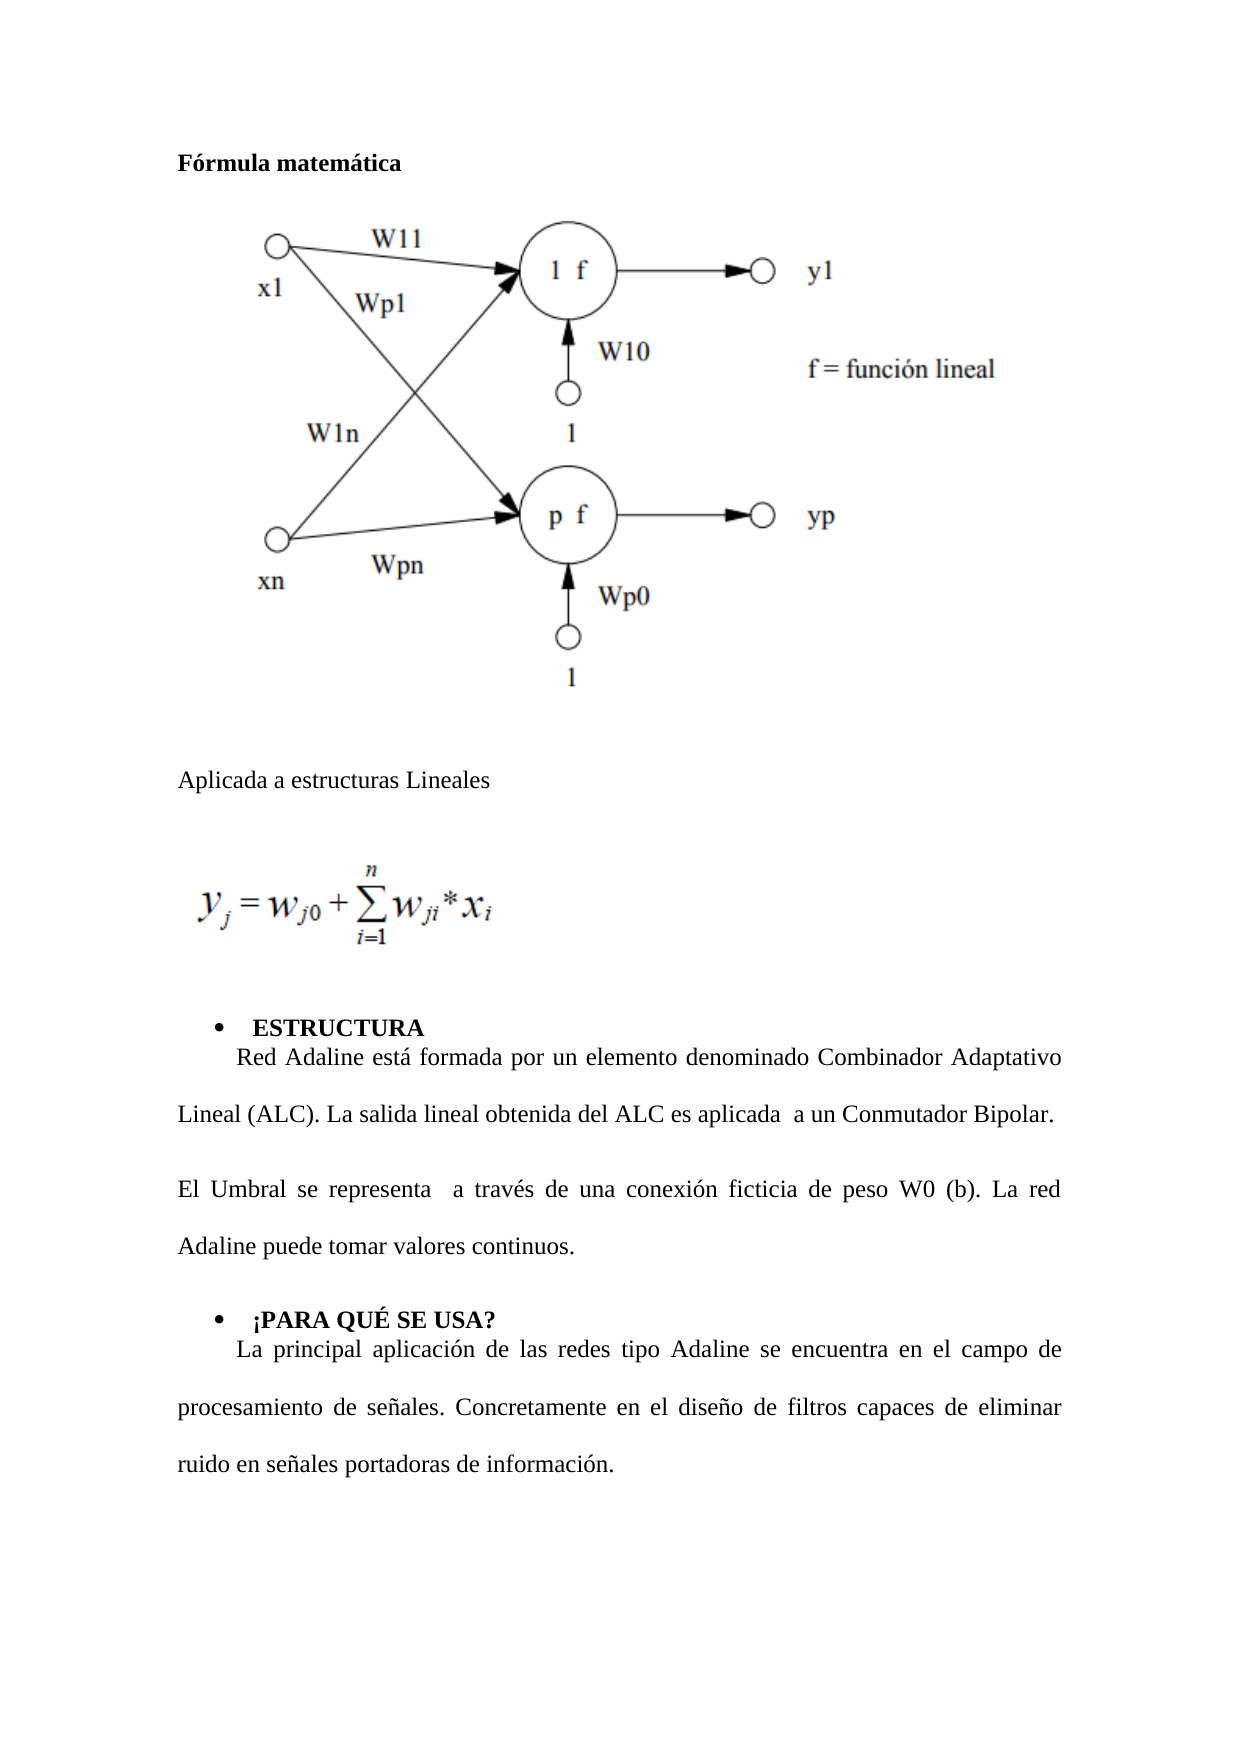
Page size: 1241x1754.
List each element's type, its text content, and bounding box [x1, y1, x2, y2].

subtitle Fórmula matemática [177, 148, 1063, 176]
subtitle ESTRUCTURA [215, 1013, 1063, 1042]
text Red Adaline está formada por un elemento denominado Combinador Adaptativo Lineal (ALC). La salida lineal obtenida del ALC es aplicada a un Conmutador Bipolar. [177, 1042, 1063, 1128]
subtitle ¡PARA QUÉ SE USA? [215, 1305, 1063, 1334]
picture [177, 176, 1037, 721]
picture [177, 839, 509, 968]
text Aplicada a estructuras Lineales [177, 766, 1063, 794]
text La principal aplicación de las redes tipo Adaline se encuentra en el campo de procesamiento de señales. Concretamente en el diseño de filtros capaces de eliminar ruido en señales portadoras de información. [177, 1334, 1063, 1478]
text El Umbral se representa a través de una conexión ficticia de peso W0 (b). La red Adaline puede tomar valores continuos. [177, 1174, 1063, 1260]
